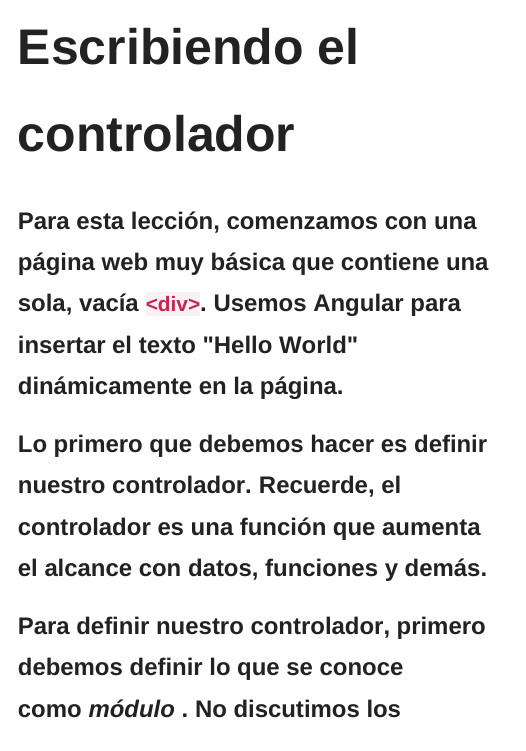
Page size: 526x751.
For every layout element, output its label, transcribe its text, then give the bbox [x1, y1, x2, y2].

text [18, 612, 507, 722]
text Lo primero que debemos hacer es definir nuestro controlador. Recuerde, el controlador es una función que aumenta el alcance con datos, funciones y demás. [18, 430, 507, 582]
text Para esta lección, comenzamos con una página web muy básica que contiene una sola, vacía <div>. Usemos Angular para insertar el texto "Hello World" dinámicamente en la página. [18, 207, 507, 400]
subtitle Escribiendo el controlador [18, 18, 507, 161]
